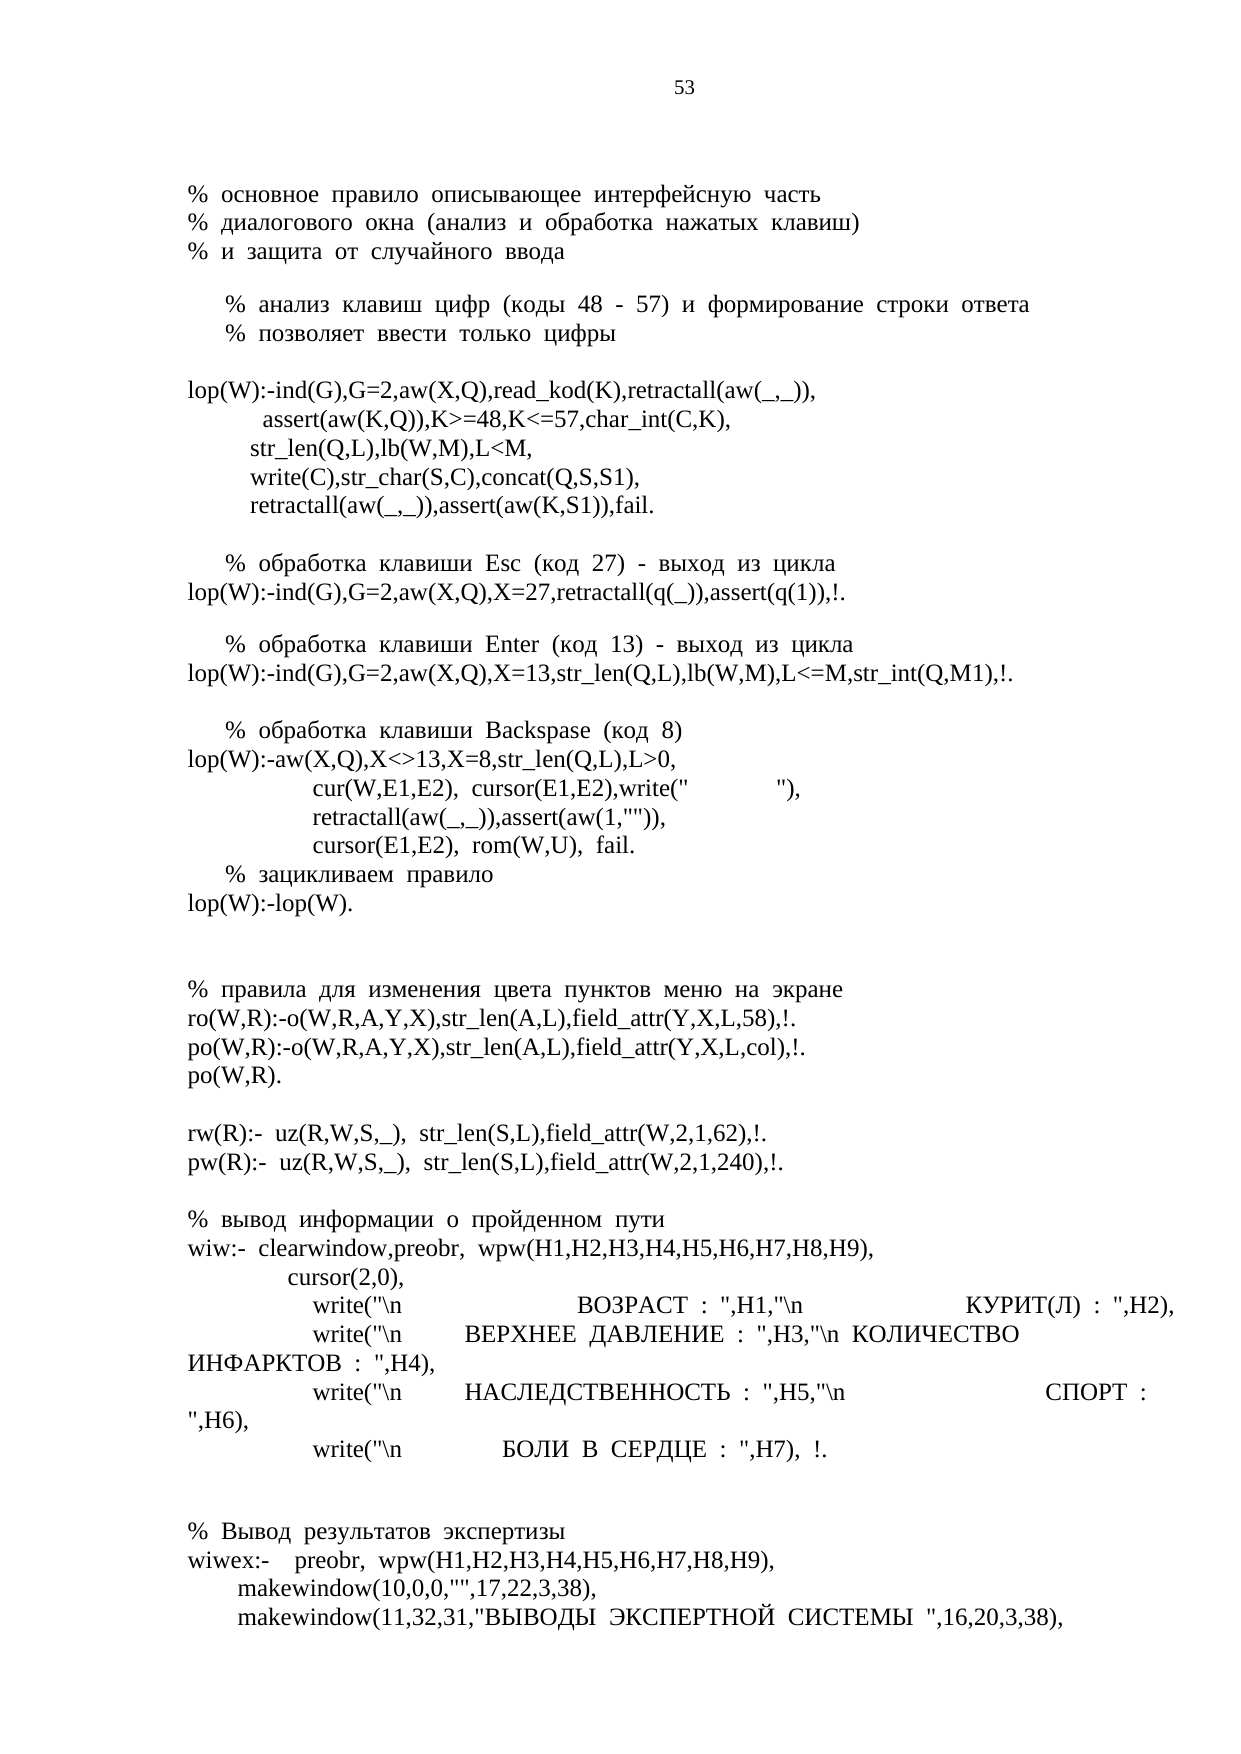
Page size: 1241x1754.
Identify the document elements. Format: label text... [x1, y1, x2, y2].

text write("\n ВЕРХНЕЕ ДАВЛЕНИЕ : ",H3,"\n КОЛИЧЕСТВО ИНФАРКТОВ : ",H4), [187, 1319, 1181, 1377]
text % правила для изменения цвета пунктов меню на экране [187, 974, 1181, 1003]
text assert(aw(K,Q)),K>=48,K<=57,char_int(C,K), [187, 404, 1181, 433]
text cursor(E1,E2), rom(W,U), fail. [187, 831, 1181, 859]
text write("\n БОЛИ В СЕРДЦЕ : ",H7), !. [187, 1434, 1181, 1463]
text str_len(Q,L),lb(W,M),L<M, [187, 433, 1181, 462]
text lop(W):-ind(G),G=2,aw(X,Q),X=27,retractall(q(_)),assert(q(1)),!. [187, 577, 1181, 605]
text po(W,R). [187, 1061, 1181, 1089]
text lop(W):-ind(G),G=2,aw(X,Q),read_kod(K),retractall(aw(_,_)), [187, 375, 1181, 404]
text cur(W,E1,E2), cursor(E1,E2),write(" "), [187, 773, 1181, 802]
text cursor(2,0), [187, 1262, 1181, 1291]
text pw(R):- uz(R,W,S,_), str_len(S,L),field_attr(W,2,1,240),!. [187, 1147, 1181, 1176]
text write("\n НАСЛЕДСТВЕННОСТЬ : ",H5,"\n СПОРТ : ",H6), [187, 1377, 1181, 1434]
text lop(W):-lop(W). [187, 888, 1181, 917]
text % обработка клавиши Esc (код 27) - выход из цикла [187, 548, 1181, 577]
text % анализ клавиш цифр (коды 48 - 57) и формирование строки ответа [187, 289, 1181, 318]
text % обработка клавиши Enter (код 13) - выход из цикла [187, 629, 1181, 658]
text wiwex:- preobr, wpw(H1,H2,H3,H4,H5,H6,H7,H8,H9), [187, 1545, 1181, 1573]
text po(W,R):-o(W,R,A,Y,X),str_len(A,L),field_attr(Y,X,L,col),!. [187, 1032, 1181, 1061]
text retractall(aw(_,_)),assert(aw(K,S1)),fail. [187, 490, 1181, 519]
text retractall(aw(_,_)),assert(aw(1,"")), [187, 802, 1181, 831]
text write("\n ВОЗРАСТ : ",H1,"\n КУРИТ(Л) : ",H2), [187, 1291, 1181, 1319]
text % обработка клавиши Backspase (код 8) [187, 716, 1181, 744]
text % основное правило описывающее интерфейсную часть [187, 179, 1181, 207]
text % вывод информации о пройденном пути [187, 1204, 1181, 1233]
text lop(W):-aw(X,Q),X<>13,X=8,str_len(Q,L),L>0, [187, 744, 1181, 773]
text % позволяет ввести только цифры [187, 318, 1181, 347]
text lop(W):-ind(G),G=2,aw(X,Q),X=13,str_len(Q,L),lb(W,M),L<=M,str_int(Q,M1),!. [187, 658, 1181, 687]
text ro(W,R):-o(W,R,A,Y,X),str_len(A,L),field_attr(Y,X,L,58),!. [187, 1003, 1181, 1032]
text % Вывод результатов экспертизы [187, 1516, 1181, 1545]
text % зацикливаем правило [187, 859, 1181, 888]
text % диалогового окна (анализ и обработка нажатых клавиш) [187, 207, 1181, 236]
text write(C),str_char(S,C),concat(Q,S,S1), [187, 462, 1181, 490]
text rw(R):- uz(R,W,S,_), str_len(S,L),field_attr(W,2,1,62),!. [187, 1118, 1181, 1147]
text wiw:- clearwindow,preobr, wpw(H1,H2,H3,H4,H5,H6,H7,H8,H9), [187, 1233, 1181, 1262]
text makewindow(10,0,0,"",17,22,3,38), [187, 1573, 1181, 1602]
text makewindow(11,32,31,"ВЫВОДЫ ЭКСПЕРТНОЙ СИСТЕМЫ ",16,20,3,38), [187, 1602, 1181, 1631]
text % и защита от случайного ввода [187, 236, 1181, 265]
